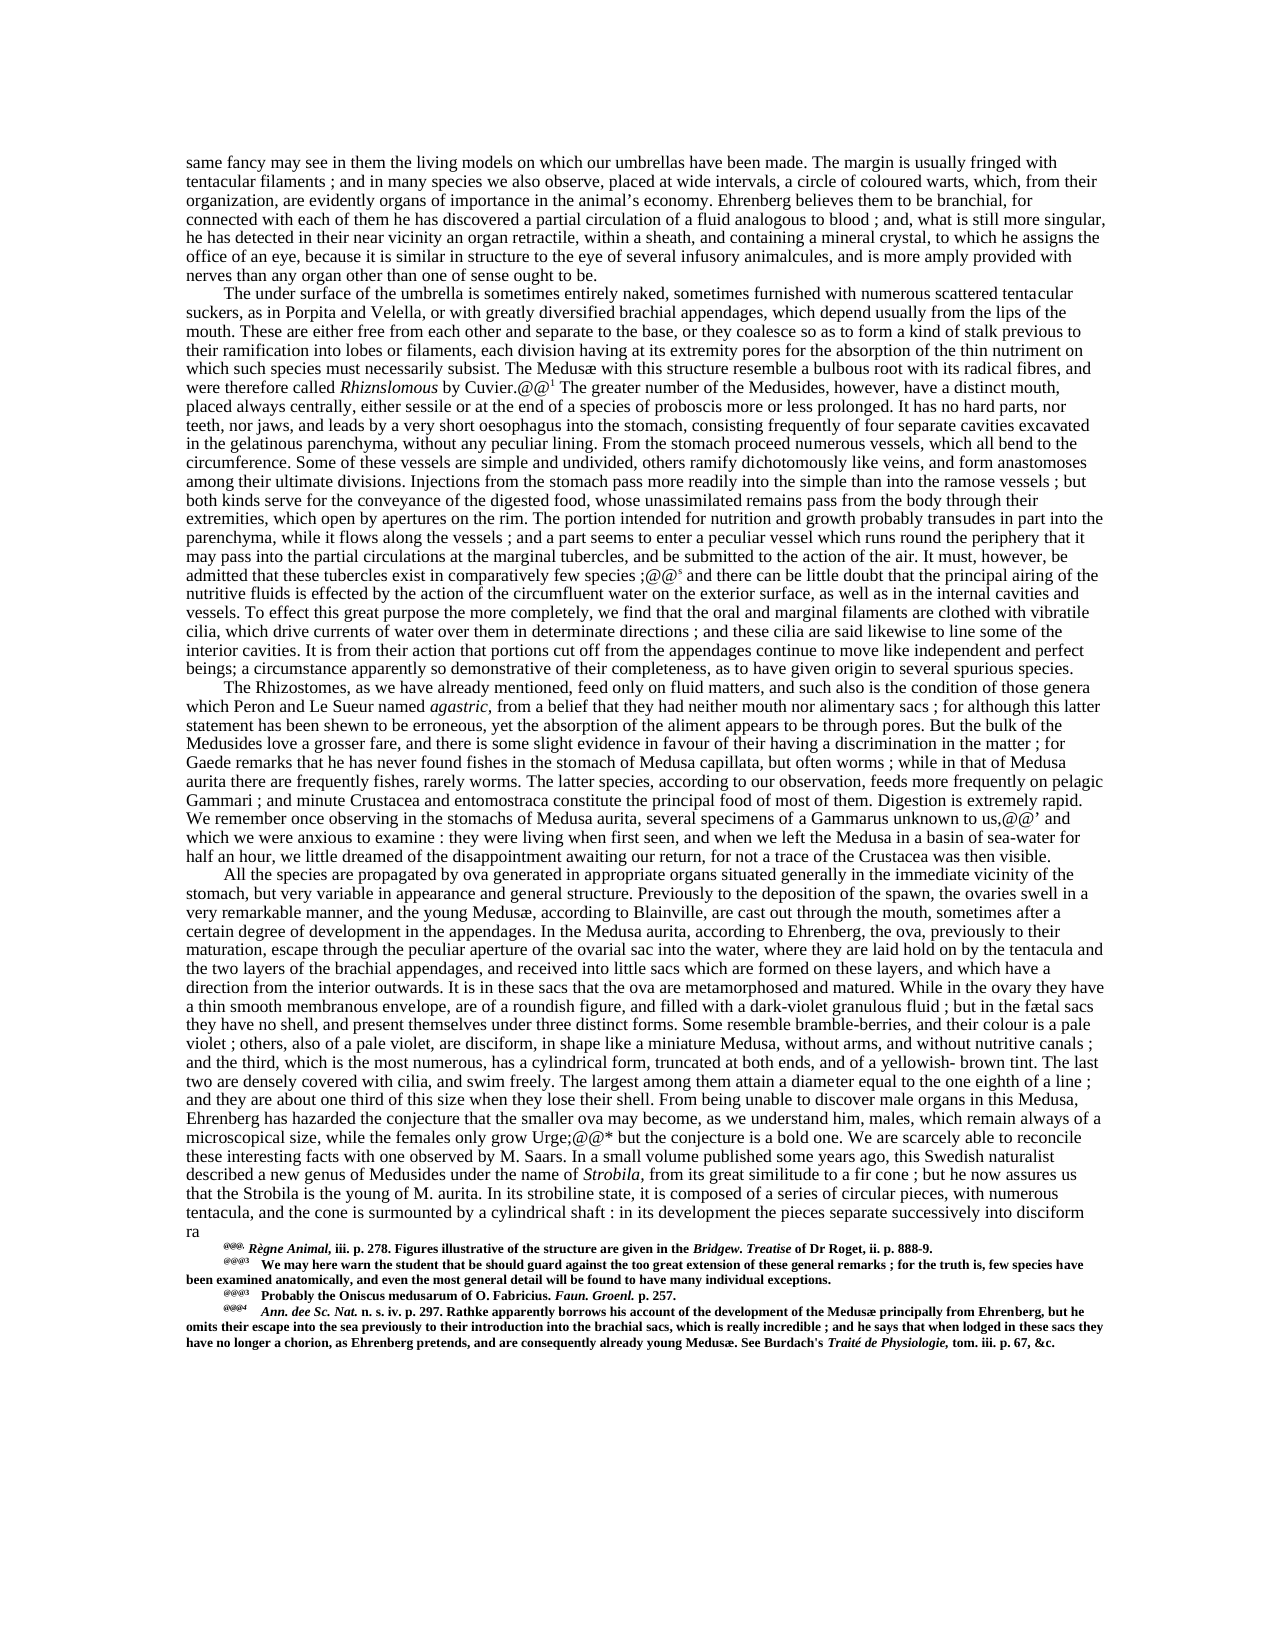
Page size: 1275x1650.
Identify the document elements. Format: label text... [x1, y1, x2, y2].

text The Rhizostomes, as we have already mentioned, feed only on fluid matters, and such also is the condition of those genera which Peron and Le Sueur named agastric, from a belief that they had neither mouth nor alimentary sacs ; for although this latter statement has been shewn to be erroneous, yet the absorption of the aliment appears to be through pores. But the bulk of the Medusides love a grosser fare, and there is some slight evidence in favour of their having a discrimination in the matter ; for Gaede remarks that he has never found fishes in the stomach of Medusa capillata, but often worms ; while in that of Medusa aurita there are frequently fishes, rarely worms. The latter species, according to our observation, feeds more frequently on pelagic Gammari ; and minute Crustacea and entomostraca constitute the principal food of most of them. Digestion is extremely rapid. We remember once observing in the stomachs of Medusa aurita, several specimens of a Gammarus unknown to us,@@’ and which we were anxious to examine : they were living when first seen, and when we left the Medusa in a basin of sea-water for half an hour, we little dreamed of the disappointment awaiting our return, for not a trace of the Crustacea was then visible. [186, 678, 1108, 866]
text The under surface of the umbrella is sometimes entirely naked, sometimes furnished with numerous scattered tentacular suckers, as in Porpita and Velella, or with greatly diversified brachial appendages, which depend usually from the lips of the mouth. These are either free from each other and separate to the base, or they coalesce so as to form a kind of stalk previous to their ramification into lobes or filaments, each division having at its extremity pores for the absorption of the thin nutriment on which such species must necessarily subsist. The Medusæ with this structure resemble a bulbous root with its radical fibres, and were therefore called Rhiznslomous by Cuvier.@@1 The greater number of the Medusides, however, have a distinct mouth, placed always centrally, either sessile or at the end of a species of proboscis more or less prolonged. It has no hard parts, nor teeth, nor jaws, and leads by a very short oesophagus into the stomach, consisting frequently of four separate cavities excavated in the gelatinous parenchyma, without any peculiar lining. From the stomach proceed numerous vessels, which all bend to the circumference. Some of these vessels are simple and undivided, others ramify dichotomously like veins, and form anastomoses among their ultimate divisions. Injections from the stomach pass more readily into the simple than into the ramose vessels ; but both kinds serve for the conveyance of the digested food, whose unassimilated remains pass from the body through their extremities, which open by apertures on the rim. The portion intended for nutrition and growth probably transudes in part into the parenchyma, while it flows along the vessels ; and a part seems to enter a peculiar vessel which runs round the periphery that it may pass into the partial circulations at the marginal tubercles, and be submitted to the action of the air. It must, however, be admitted that these tubercles exist in comparatively few species ;@@s and there can be little doubt that the principal airing of the nutritive fluids is effected by the action of the circumfluent water on the exterior surface, as well as in the internal cavities and vessels. To effect this great purpose the more completely, we find that the oral and marginal filaments are clothed with vibratile cilia, which drive currents of water over them in determinate directions ; and these cilia are said likewise to line some of the interior cavities. It is from their action that portions cut off from the appendages continue to move like independent and perfect beings; a circumstance apparently so demonstrative of their completeness, as to have given origin to several spurious species. [186, 285, 1108, 678]
text same fancy may see in them the living models on which our umbrellas have been made. The margin is usually fringed with tentacular filaments ; and in many species we also observe, placed at wide intervals, a circle of coloured warts, which, from their organization, are evidently organs of importance in the animal’s economy. Ehrenberg believes them to be branchial, for connected with each of them he has discovered a partial circulation of a fluid analogous to blood ; and, what is still more singular, he has detected in their near vicinity an organ retractile, within a sheath, and containing a mineral crystal, to which he assigns the office of an eye, because it is similar in structure to the eye of several infusory animalcules, and is more amply provided with nerves than any organ other than one of sense ought to be. [186, 154, 1108, 285]
text @@@, Règne Animal, iii. p. 278. Figures illustrative of the structure are given in the Bridgew. Treatise of Dr Roget, ii. p. 888-9. [186, 1241, 1108, 1256]
text @@@3 We may here warn the student that be should guard against the too great extension of these general remarks ; for the truth is, few species have been examined anatomically, and even the most general detail will be found to have many individual exceptions. [186, 1256, 1108, 1288]
text All the species are propagated by ova generated in appropriate organs situated generally in the immediate vicinity of the stomach, but very variable in appearance and general structure. Previously to the deposition of the spawn, the ovaries swell in a very remarkable manner, and the young Medusæ, according to Blainville, are cast out through the mouth, sometimes after a certain degree of development in the appendages. In the Medusa aurita, according to Ehrenberg, the ova, previously to their maturation, escape through the peculiar aperture of the ovarial sac into the water, where they are laid hold on by the tentacula and the two layers of the brachial appendages, and received into little sacs which are formed on these layers, and which have a direction from the interior outwards. It is in these sacs that the ova are metamorphosed and matured. While in the ovary they have a thin smooth membranous envelope, are of a roundish figure, and filled with a dark-violet granulous fluid ; but in the fætal sacs they have no shell, and present themselves under three distinct forms. Some resemble bramble-berries, and their colour is a pale violet ; others, also of a pale violet, are disciform, in shape like a miniature Medusa, without arms, and without nutritive canals ; and the third, which is the most numerous, has a cylindrical form, truncated at both ends, and of a yellowish- brown tint. The last two are densely covered with cilia, and swim freely. The largest among them attain a diameter equal to the one eighth of a line ; and they are about one third of this size when they lose their shell. From being unable to discover male organs in this Medusa, Ehrenberg has hazarded the conjecture that the smaller ova may become, as we understand him, males, which remain always of a microscopical size, while the females only grow Urge;@@* but the conjecture is a bold one. We are scarcely able to reconcile these interesting facts with one observed by Μ. Saars. In a small volume published some years ago, this Swedish naturalist described a new genus of Medusides under the name of Strobila, from its great similitude to a fir cone ; but he now assures us that the Strobila is the young of Μ. aurita. In its strobiline state, it is composed of a series of circular pieces, with numerous tentacula, and the cone is surmounted by a cylindrical shaft : in its development the pieces separate successively into disciform ra [186, 866, 1108, 1241]
text @@@4 Ann. dee Sc. Nat. n. s. iv. p. 297. Rathke apparently borrows his account of the development of the Medusæ principally from Ehrenberg, but he omits their escape into the sea previously to their introduction into the brachial sacs, which is really incredible ; and he says that when lodged in these sacs they have no longer a chorion, as Ehrenberg pretends, and are consequently already young Medusæ. See Burdach's Traité de Physiologie, tom. iii. p. 67, &c. [186, 1303, 1108, 1350]
text @@@3 Probably the Oniscus medusarum of O. Fabricius. Faun. Groenl. p. 257. [186, 1288, 1108, 1303]
